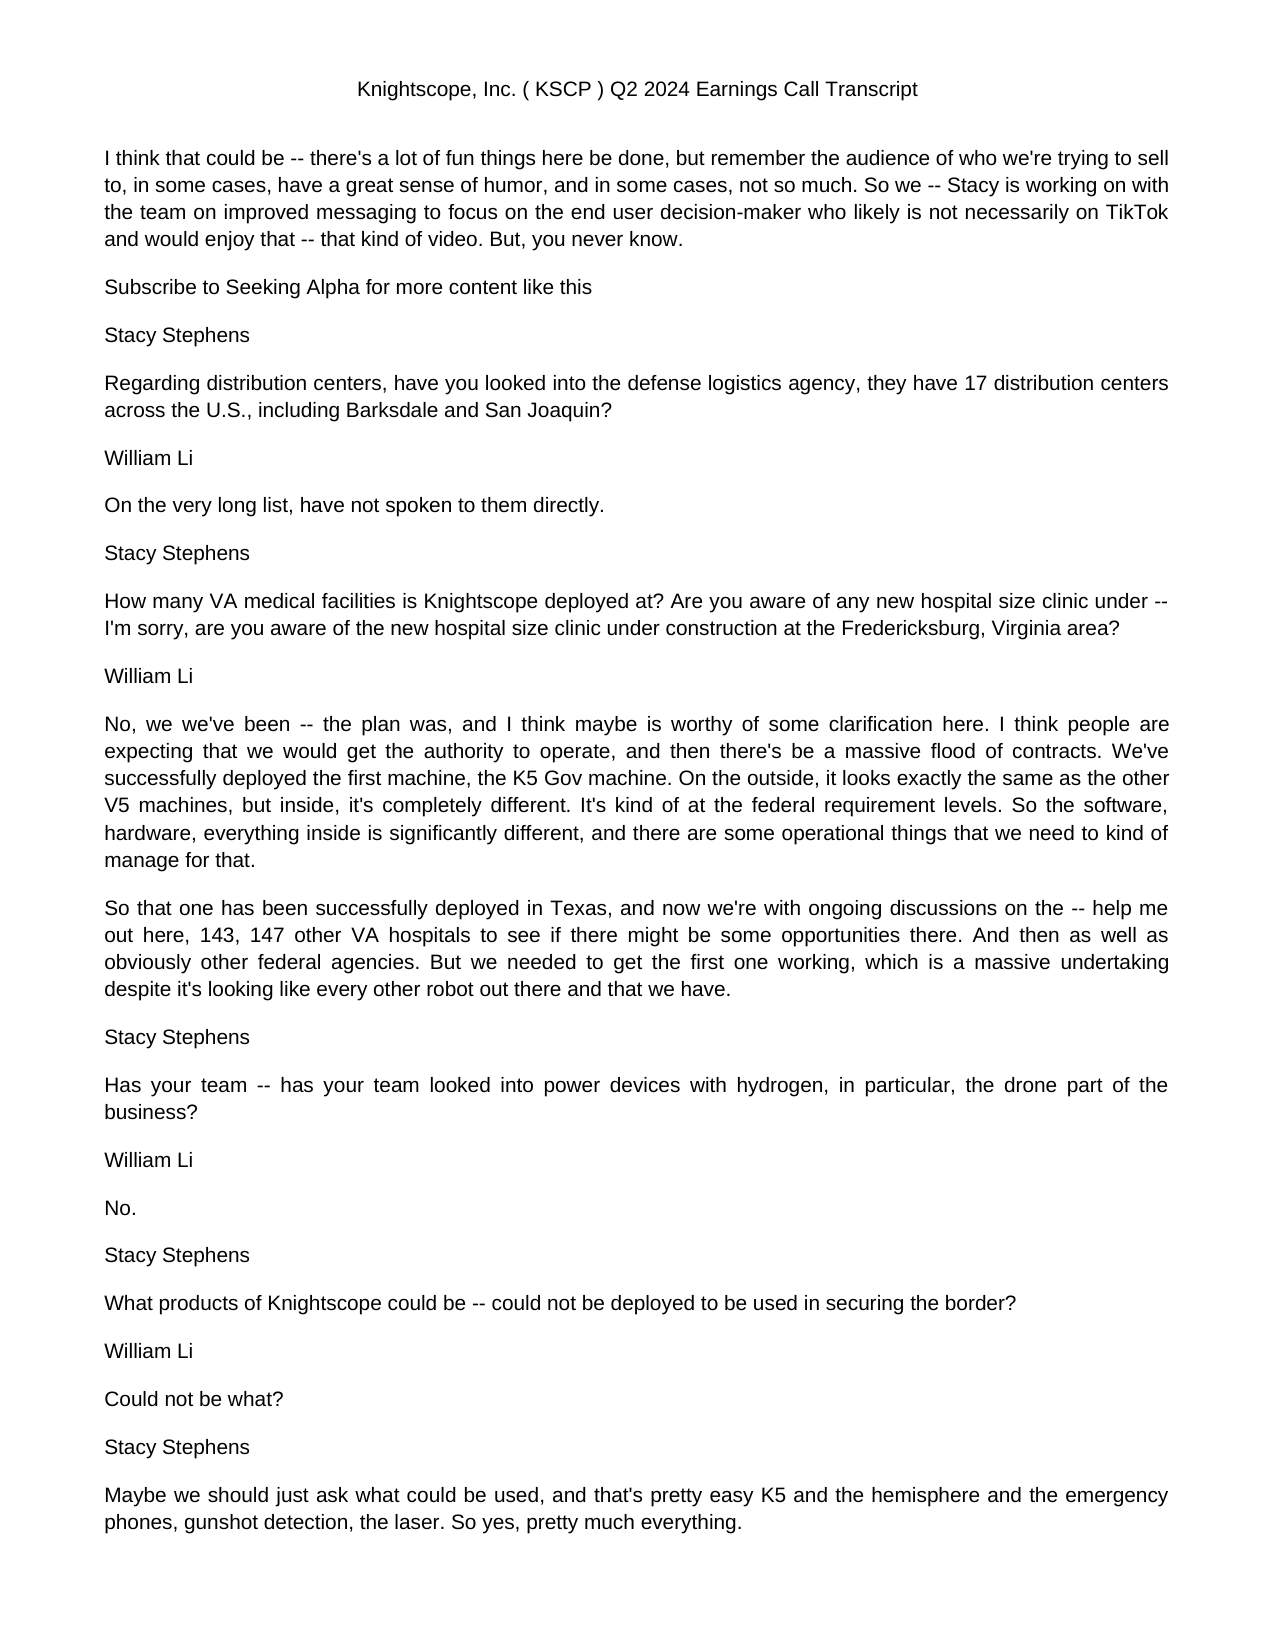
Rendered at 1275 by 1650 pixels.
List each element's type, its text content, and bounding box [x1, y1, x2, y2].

text Could not be what? [104, 1384, 1171, 1411]
text I think that could be -- there's a lot of fun things here be done, but remember the audience of who we're trying to sell to, in some cases, have a great sense of humor, and in some cases, not so much. So we -- Stacy is working on with the team on improved messaging to focus on the end user decision-maker who likely is not necessarily on TikTok and would enjoy that -- that kind of video. But, you never know. [104, 142, 1171, 251]
text Maybe we should just ask what could be used, and that's pretty easy K5 and the hemisphere and the emergency phones, gunshot detection, the laser. So yes, pretty much everything. [104, 1480, 1171, 1534]
text No. [104, 1192, 1171, 1219]
text Regarding distribution centers, have you looked into the defense logistics agency, they have 17 distribution centers across the U.S., including Barksdale and San Joaquin? [104, 367, 1171, 421]
text Stacy Stephens [104, 1240, 1171, 1267]
text William Li [104, 661, 1171, 688]
text William Li [104, 1144, 1171, 1171]
text Has your team -- has your team looked into power devices with hydrogen, in particular, the drone part of the business? [104, 1069, 1171, 1123]
text Subscribe to Seeking Alpha for more content like this [104, 271, 1171, 298]
text No, we we've been -- the plan was, and I think maybe is worthy of some clarification here. I think people are expecting that we would get the authority to operate, and then there's be a massive flood of contracts. We've successfully deployed the first machine, the K5 Gov machine. On the outside, it looks exactly the same as the other V5 machines, but inside, it's completely different. It's kind of at the federal requirement levels. So the software, hardware, everything inside is significantly different, and there are some operational things that we need to kind of manage for that. [104, 709, 1171, 871]
text Stacy Stephens [104, 1432, 1171, 1459]
text William Li [104, 1336, 1171, 1363]
text Stacy Stephens [104, 1021, 1171, 1048]
text What products of Knightscope could be -- could not be deployed to be used in securing the border? [104, 1288, 1171, 1315]
text Stacy Stephens [104, 538, 1171, 565]
text How many VA medical facilities is Knightscope deployed at? Are you aware of any new hospital size clinic under -- I'm sorry, are you aware of the new hospital size clinic under construction at the Fredericksburg, Virginia area? [104, 586, 1171, 640]
text William Li [104, 442, 1171, 469]
text On the very long list, have not spoken to them directly. [104, 490, 1171, 517]
text Stacy Stephens [104, 319, 1171, 346]
text So that one has been successfully deployed in Texas, and now we're with ongoing discussions on the -- help me out here, 143, 147 other VA hospitals to see if there might be some opportunities there. And then as well as obviously other federal agencies. But we needed to get the first one working, which is a massive undertaking despite it's looking like every other robot out there and that we have. [104, 892, 1171, 1001]
